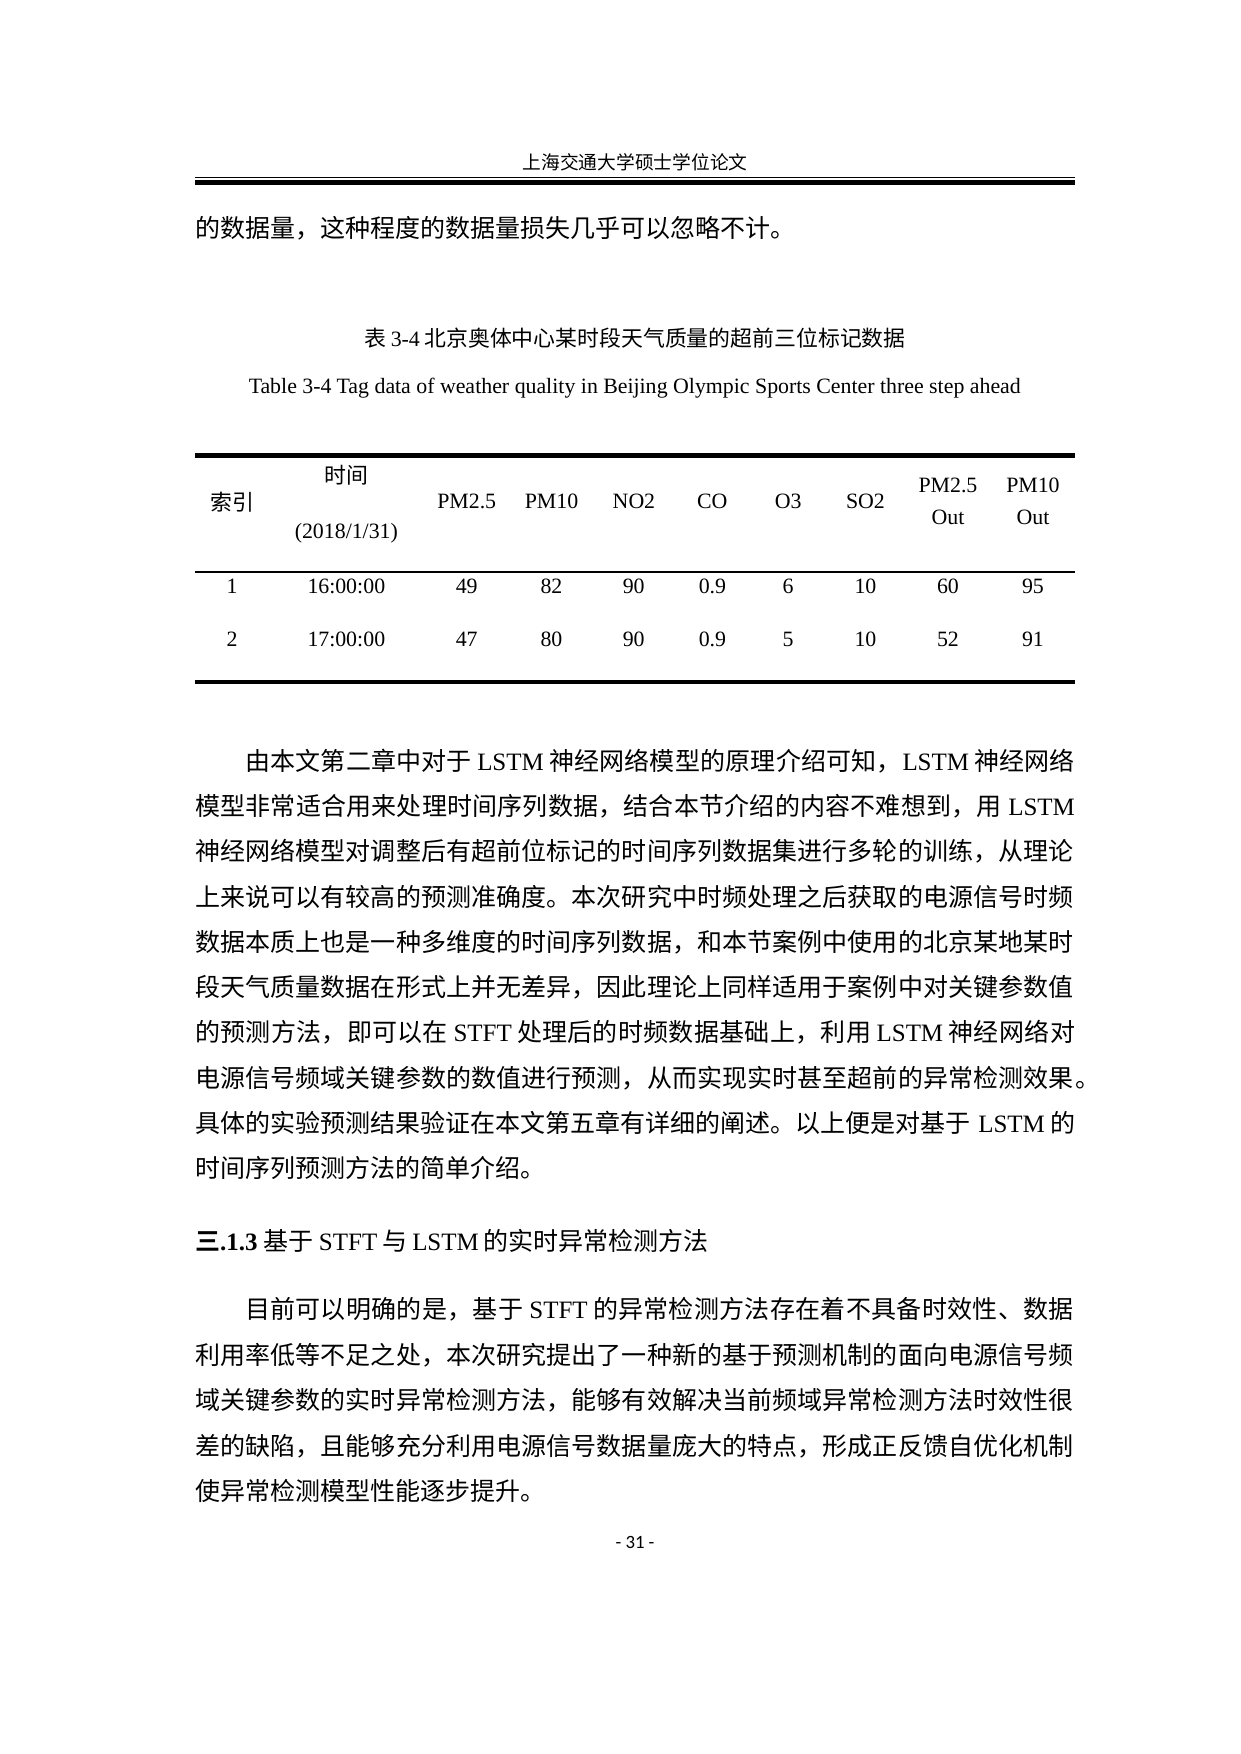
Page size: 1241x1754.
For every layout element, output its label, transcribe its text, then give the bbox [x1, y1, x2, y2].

table_header NO2 [593, 458, 674, 571]
table_cell 0.9 [674, 626, 750, 679]
text 目前可以明确的是，基于STFT的异常检测方法存在着不具备时效性、数据利用率低等不足之处，本次研究提出了一种新的基于预测机制的面向电源信号频域关键参数的实时异常检测方法，能够有效解决当前频域异常检测方法时效性很差的缺陷，且能够充分利用电源信号数据量庞大的特点，形成正反馈自优化机制使异常检测模型性能逐步提升。 [195, 1290, 1075, 1507]
table_cell 2 [195, 626, 268, 679]
text Table 3-4 Tag data of weather quality in Beijing Olympic Sports Center three step ahead [195, 373, 1075, 399]
table_cell 17:00:00 [269, 626, 424, 679]
table_cell 52 [905, 626, 991, 679]
table_cell 90 [593, 573, 674, 626]
table_cell 16:00:00 [269, 573, 424, 626]
table_cell 49 [424, 573, 509, 626]
table_cell 91 [991, 626, 1075, 679]
table_header 时间 (2018/1/31) [269, 458, 424, 571]
table_header PM2.5 [424, 458, 509, 571]
table_cell 60 [905, 573, 991, 626]
table_cell 47 [424, 626, 509, 679]
table_cell 82 [509, 573, 593, 626]
table_header SO2 [826, 458, 905, 571]
table_cell 0.9 [674, 573, 750, 626]
table_cell 95 [991, 573, 1075, 626]
table_cell 80 [509, 626, 593, 679]
table_header PM10 [509, 458, 593, 571]
table_cell 90 [593, 626, 674, 679]
text 由本文第二章中对于LSTM神经网络模型的原理介绍可知，LSTM神经网络模型非常适合用来处理时间序列数据，结合本节介绍的内容不难想到，用LSTM神经网络模型对调整后有超前位标记的时间序列数据集进行多轮的训练，从理论上来说可以有较高的预测准确度。本次研究中时频处理之后获取的电源信号时频数据本质上也是一种多维度的时间序列数据，和本节案例中使用的北京某地某时段天气质量数据在形式上并无差异，因此理论上同样适用于案例中对关键参数值的预测方法，即可以在STFT处理后的时频数据基础上，利用LSTM神经网络对电源信号频域关键参数的数值进行预测，从而实现实时甚至超前的异常检测效果。具体的实验预测结果验证在本文第五章有详细的阐述。以上便是对基于LSTM的时间序列预测方法的简单介绍。 [195, 741, 1075, 1185]
table_header O3 [750, 458, 826, 571]
table_header PM2.5 Out [905, 458, 991, 571]
table_cell 10 [826, 573, 905, 626]
table_header 索引 [195, 458, 268, 571]
subtitle 基于STFT与LSTM的实时异常检测方法 [195, 1221, 1075, 1257]
table_cell 1 [195, 573, 268, 626]
text 表3-4北京奥体中心某时段天气质量的超前三位标记数据 [195, 321, 1075, 353]
table_cell 5 [750, 626, 826, 679]
table_header CO [674, 458, 750, 571]
table_cell 6 [750, 573, 826, 626]
table_cell 10 [826, 626, 905, 679]
table_header PM10 Out [991, 458, 1075, 571]
